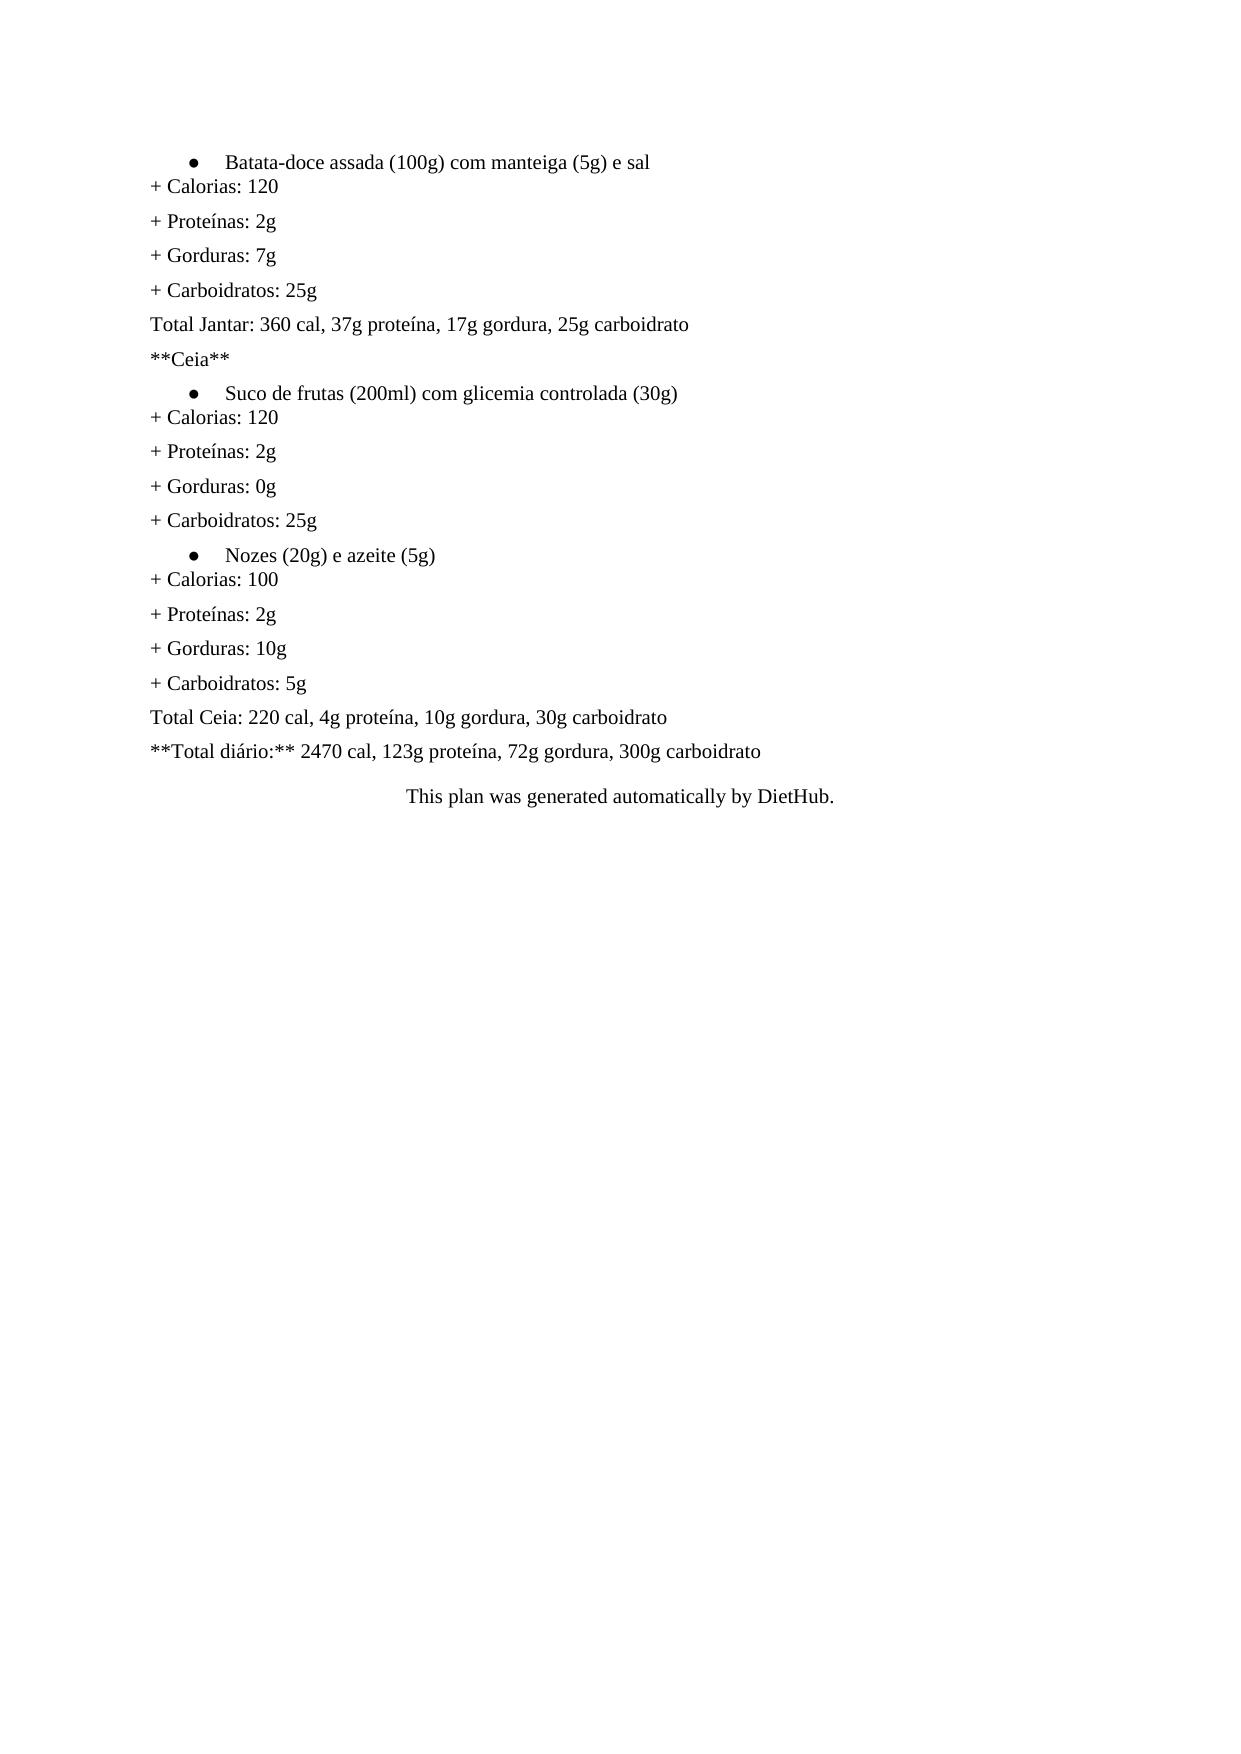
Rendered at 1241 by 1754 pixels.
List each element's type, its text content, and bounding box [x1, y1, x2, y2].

text Total Jantar: 360 cal, 37g proteína, 17g gordura, 25g carboidrato [150, 312, 1090, 336]
text + Carboidratos: 25g [150, 508, 1090, 532]
list Batata-doce assada (100g) com manteiga (5g) e sal [187, 150, 1090, 174]
text + Gorduras: 7g [150, 243, 1090, 267]
text Total Ceia: 220 cal, 4g proteína, 10g gordura, 30g carboidrato [150, 705, 1090, 729]
text + Calorias: 100 [150, 567, 1090, 591]
text + Calorias: 120 [150, 405, 1090, 429]
text **Ceia** [150, 346, 1090, 371]
list Suco de frutas (200ml) com glicemia controlada (30g) [187, 381, 1090, 405]
text + Gorduras: 0g [150, 474, 1090, 498]
text + Carboidratos: 5g [150, 670, 1090, 694]
text + Carboidratos: 25g [150, 277, 1090, 302]
text This plan was generated automatically by DietHub. [150, 784, 1090, 808]
text + Proteínas: 2g [150, 208, 1090, 233]
text + Proteínas: 2g [150, 601, 1090, 626]
text + Gorduras: 10g [150, 636, 1090, 660]
text + Proteínas: 2g [150, 439, 1090, 463]
list Nozes (20g) e azeite (5g) [187, 543, 1090, 567]
text + Calorias: 120 [150, 174, 1090, 198]
text **Total diário:** 2470 cal, 123g proteína, 72g gordura, 300g carboidrato [150, 739, 1090, 763]
